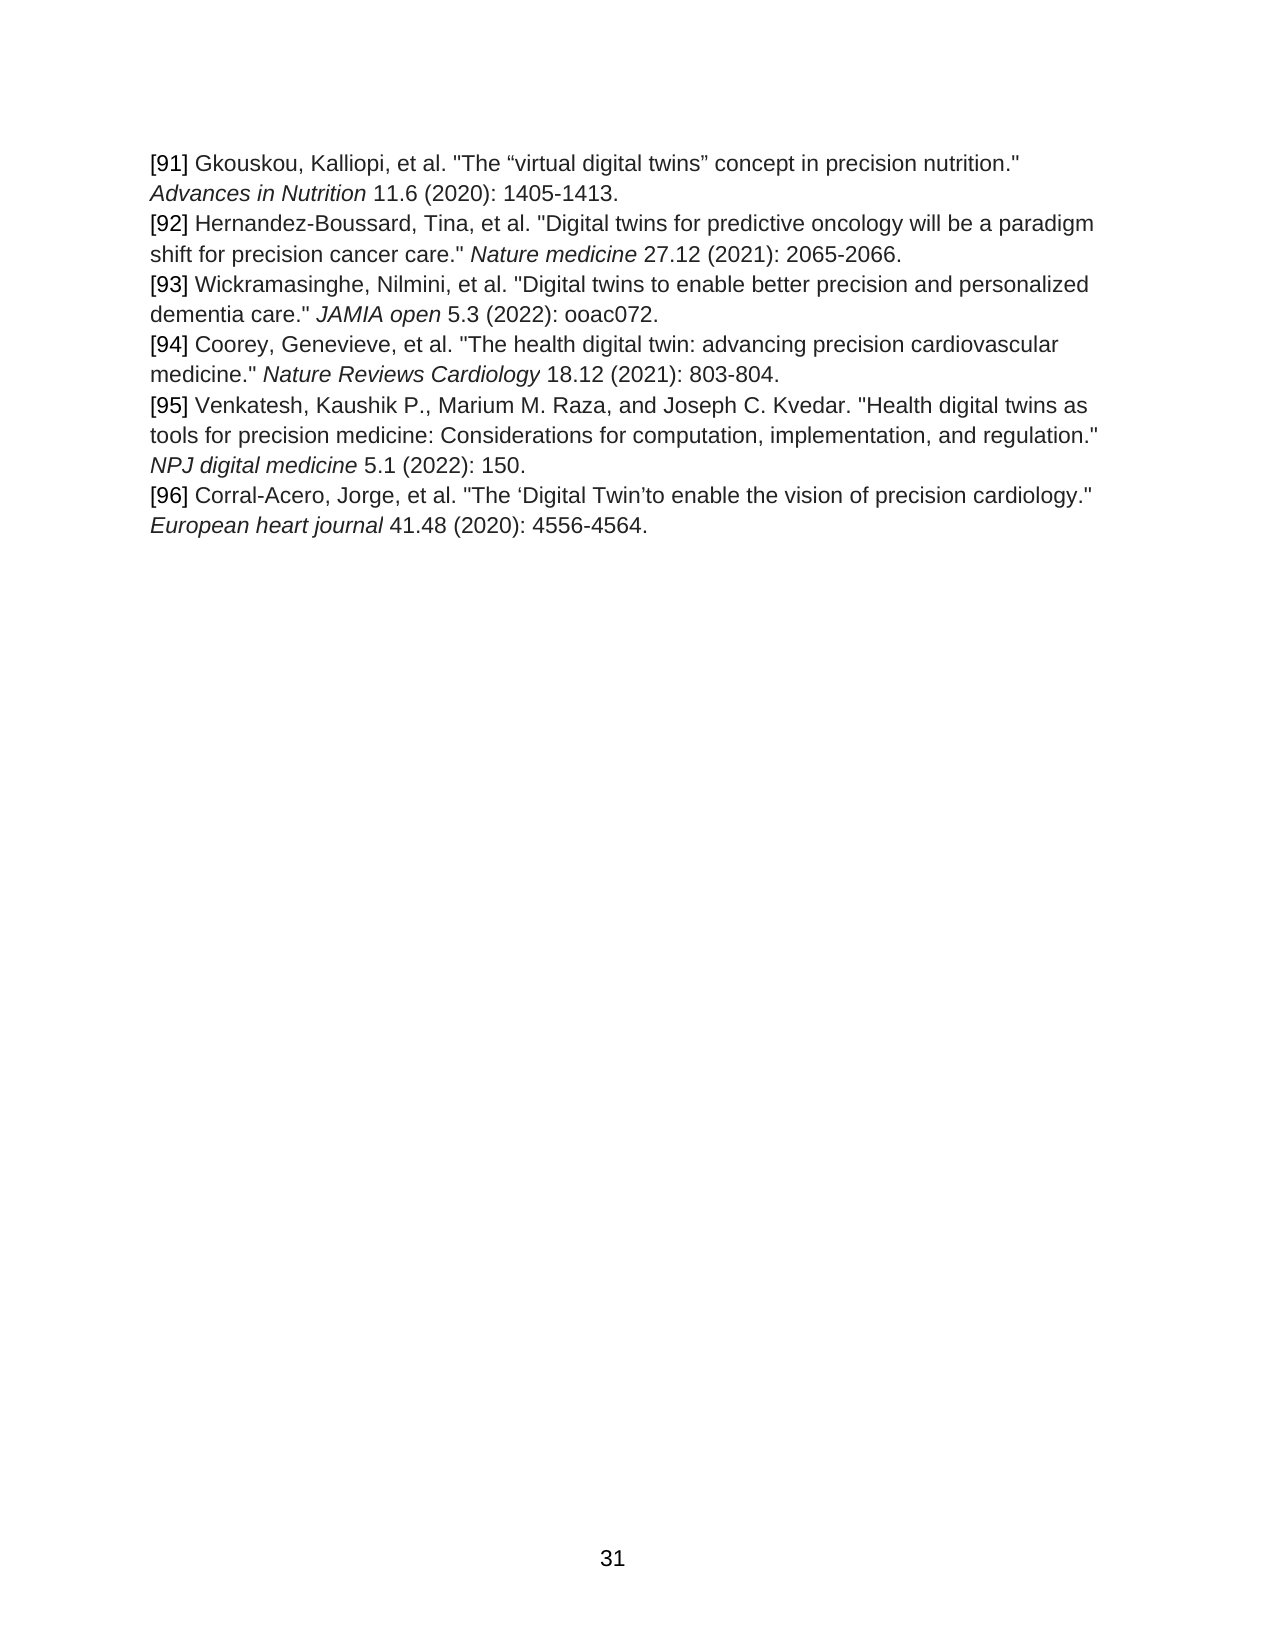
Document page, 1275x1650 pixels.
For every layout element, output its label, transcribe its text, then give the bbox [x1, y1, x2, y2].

text [94] Coorey, Genevieve, et al. "The health digital twin: advancing precision cardiovascular medicine." Nature Reviews Cardiology 18.12 (2021): 803-804. [150, 331, 1125, 388]
text [91] Gkouskou, Kalliopi, et al. "The “virtual digital twins” concept in precision nutrition." Advances in Nutrition 11.6 (2020): 1405-1413. [150, 150, 1125, 207]
text [93] Wickramasinghe, Nilmini, et al. "Digital twins to enable better precision and personalized dementia care." JAMIA open 5.3 (2022): ooac072. [150, 271, 1125, 327]
text [92] Hernandez-Boussard, Tina, et al. "Digital twins for predictive oncology will be a paradigm shift for precision cancer care." Nature medicine 27.12 (2021): 2065-2066. [150, 210, 1125, 267]
text [95] Venkatesh, Kaushik P., Marium M. Raza, and Joseph C. Kvedar. "Health digital twins as tools for precision medicine: Considerations for computation, implementation, and regulation." NPJ digital medicine 5.1 (2022): 150. [150, 392, 1125, 478]
text [96] Corral-Acero, Jorge, et al. "The ‘Digital Twin’to enable the vision of precision cardiology." European heart journal 41.48 (2020): 4556-4564. [150, 482, 1125, 539]
